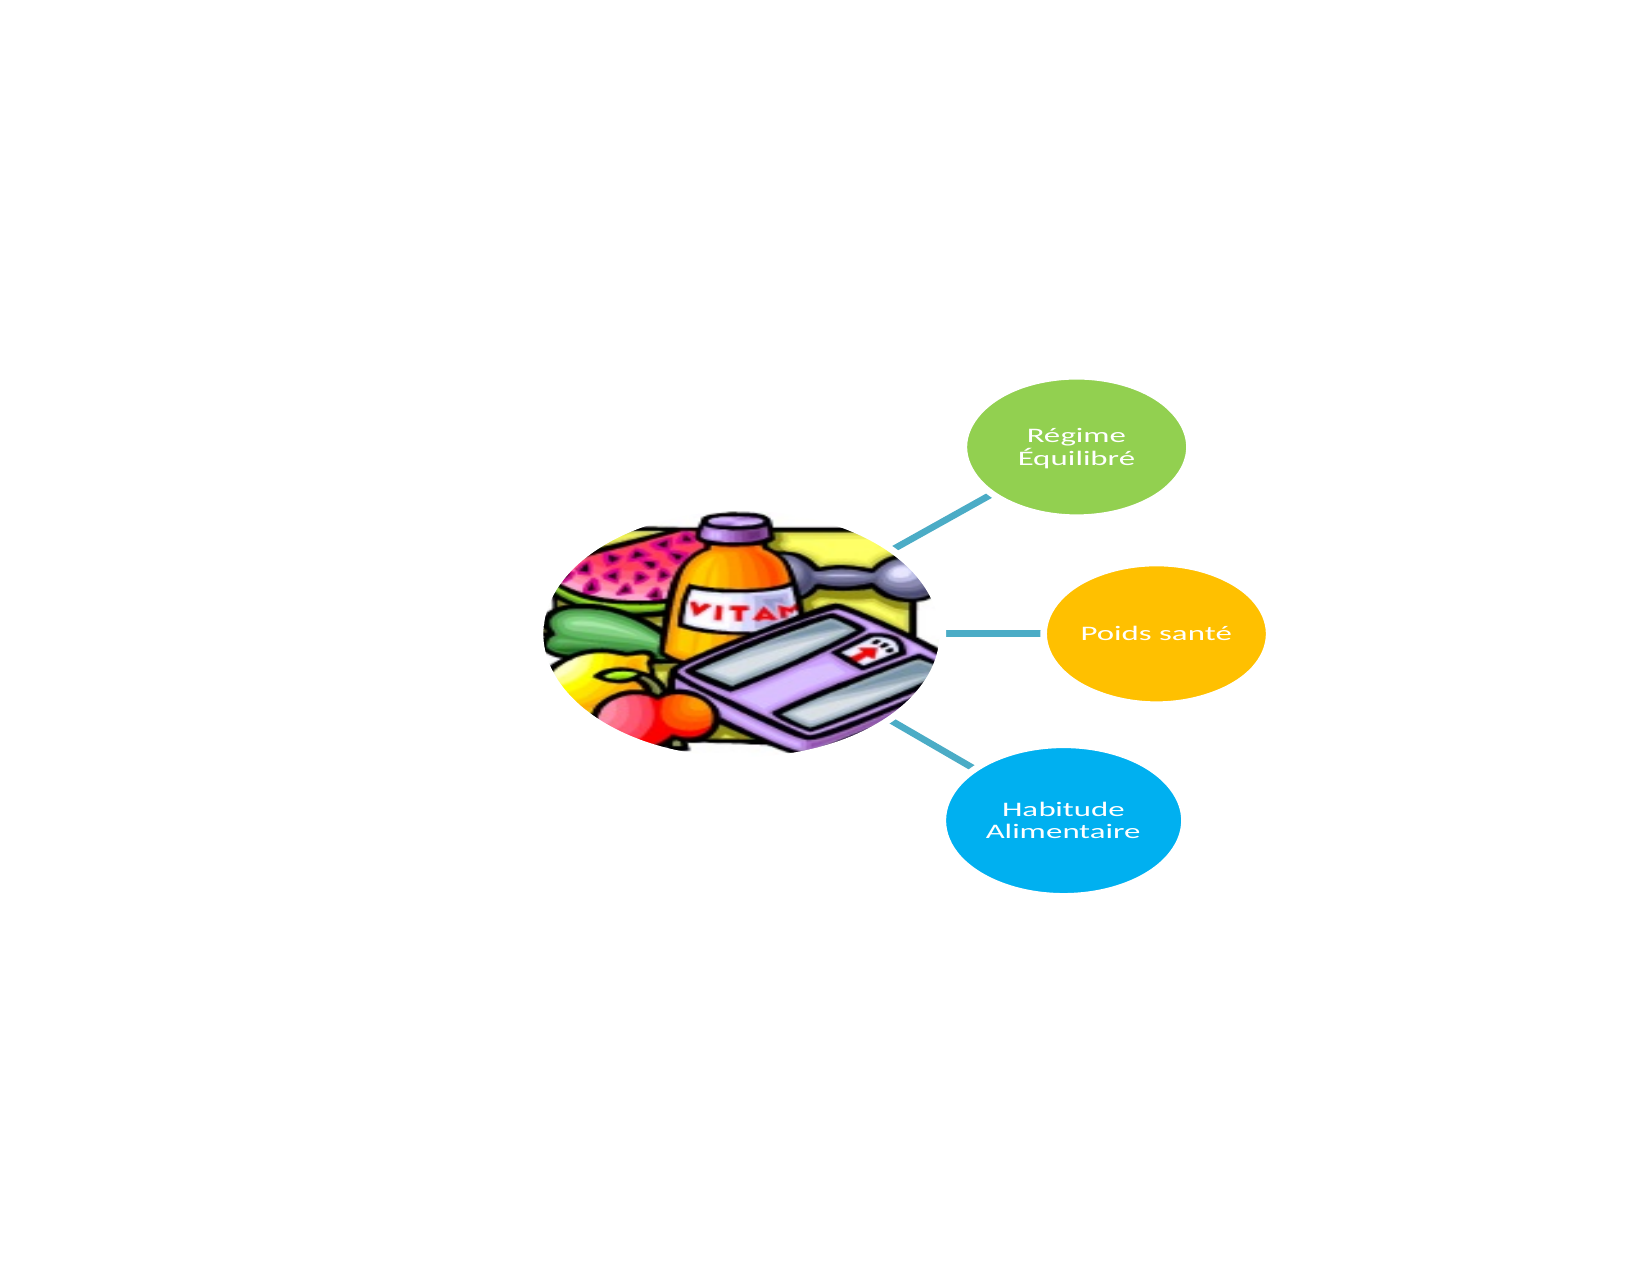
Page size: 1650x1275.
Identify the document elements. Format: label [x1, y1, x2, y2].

picture [544, 511, 939, 756]
